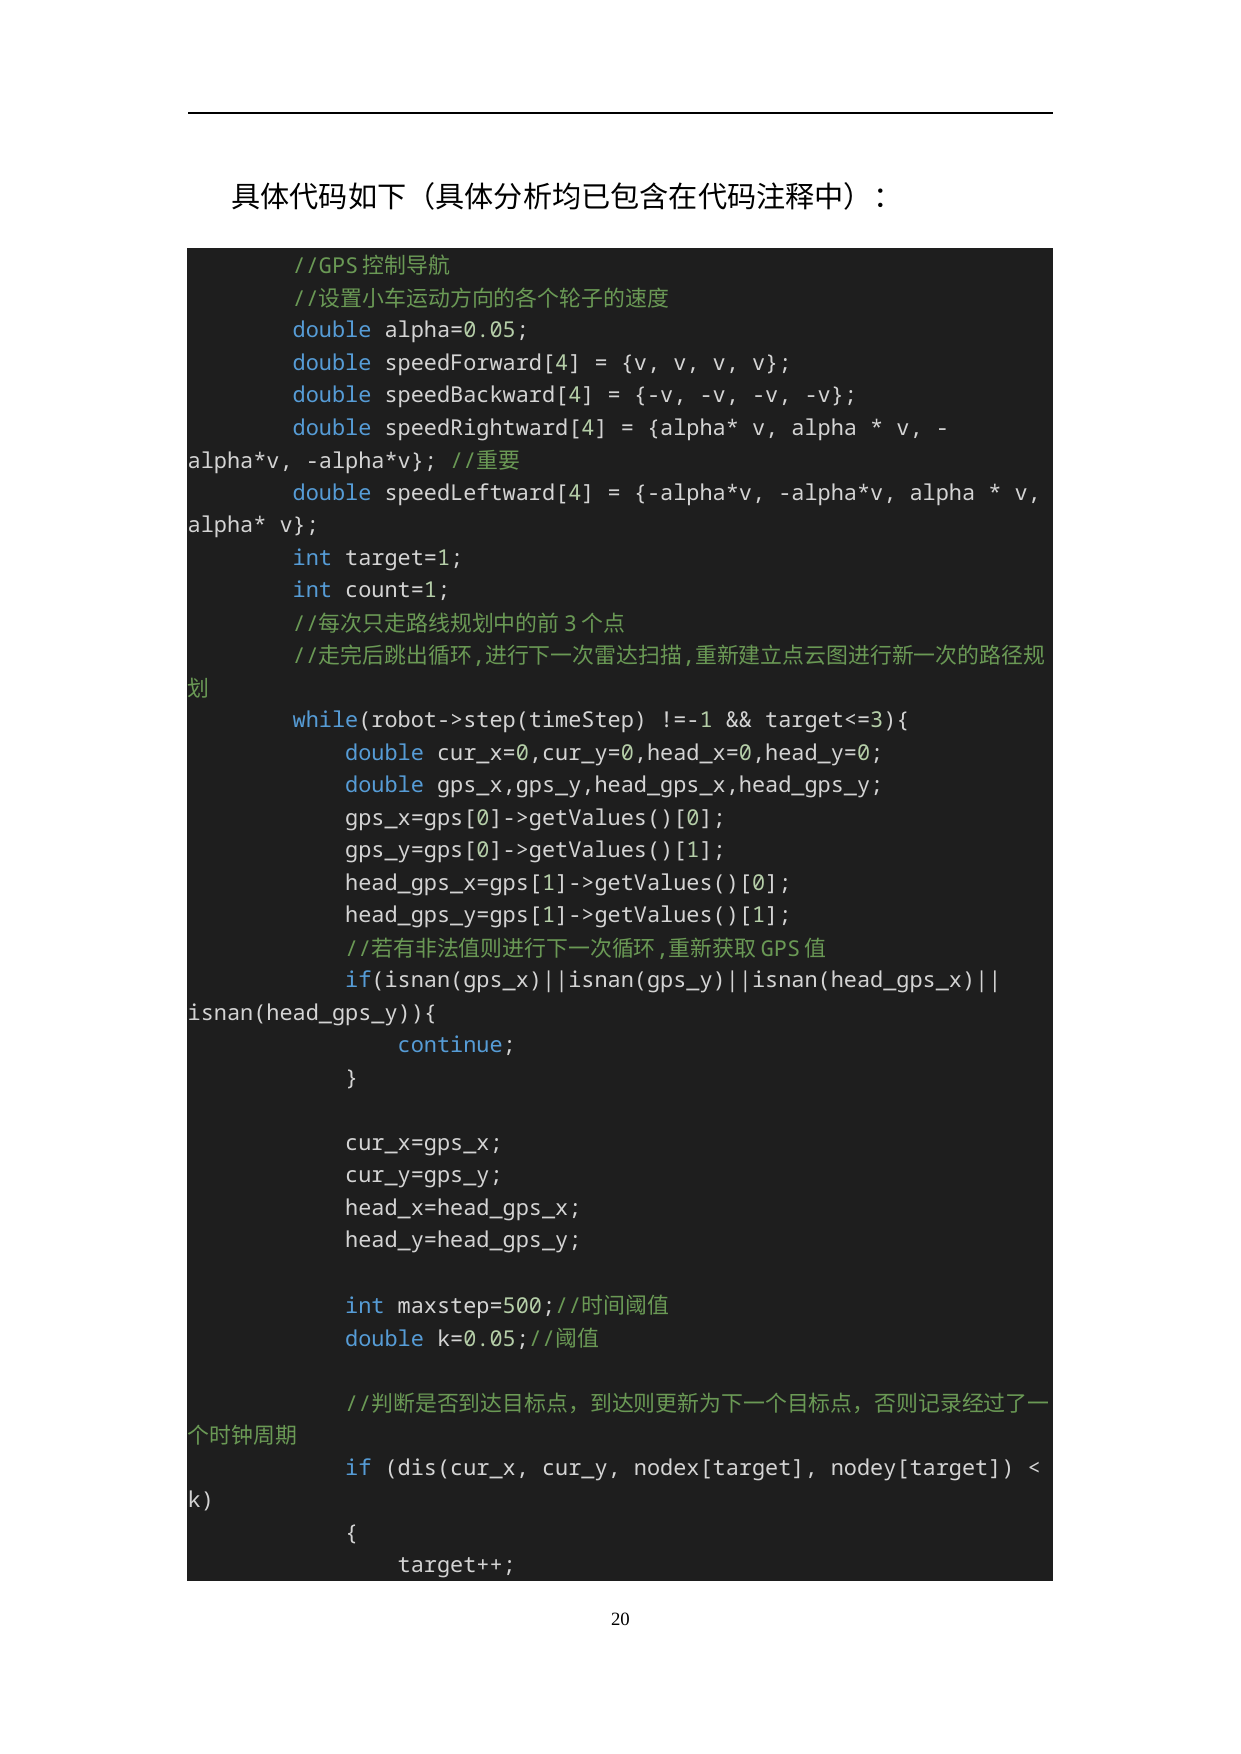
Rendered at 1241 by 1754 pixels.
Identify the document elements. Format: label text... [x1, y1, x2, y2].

text target++; [187, 1548, 1053, 1581]
text head_y=head_gps_y; [187, 1223, 1053, 1256]
text int count=1; [187, 573, 1053, 606]
text continue; [187, 1028, 1053, 1061]
text //设置小车运动方向的各个轮子的速度 [187, 281, 1053, 313]
text gps_y=gps[0]->getValues()[1]; [187, 833, 1053, 866]
text { [187, 1516, 1053, 1548]
text while(robot->step(timeStep) !=-1 && target<=3){ [187, 703, 1053, 736]
text head_gps_x=gps[1]->getValues()[0]; [187, 866, 1053, 898]
text double speedForward[4] = {v, v, v, v}; [187, 346, 1053, 378]
text //每次只走路线规划中的前3个点 [187, 606, 1053, 638]
text cur_x=gps_x; [187, 1126, 1053, 1158]
text double speedLeftward[4] = {-alpha*v, -alpha*v, alpha * v, alpha* v}; [187, 476, 1053, 541]
text cur_y=gps_y; [187, 1158, 1053, 1191]
text double alpha=0.05; [187, 313, 1053, 346]
text head_x=head_gps_x; [187, 1191, 1053, 1223]
text gps_x=gps[0]->getValues()[0]; [187, 801, 1053, 833]
text //判断是否到达目标点，到达则更新为下一个目标点，否则记录经过了一个时钟周期 [187, 1386, 1053, 1451]
text head_gps_y=gps[1]->getValues()[1]; [187, 898, 1053, 931]
text if (dis(cur_x, cur_y, nodex[target], nodey[target]) < k) [187, 1451, 1053, 1516]
text //GPS控制导航 [187, 248, 1053, 281]
text if(isnan(gps_x)||isnan(gps_y)||isnan(head_gps_x)||isnan(head_gps_y)){ [187, 963, 1053, 1028]
text double k=0.05;//阈值 [187, 1321, 1053, 1353]
text int maxstep=500;//时间阈值 [187, 1288, 1053, 1321]
text double gps_x,gps_y,head_gps_x,head_gps_y; [187, 768, 1053, 801]
text int target=1; [187, 541, 1053, 573]
text double cur_x=0,cur_y=0,head_x=0,head_y=0; [187, 736, 1053, 768]
text double speedRightward[4] = {alpha* v, alpha * v, -alpha*v, -alpha*v}; //重要 [187, 411, 1053, 476]
text 具体代码如下（具体分析均已包含在代码注释中）： [187, 162, 1053, 227]
text //走完后跳出循环,进行下一次雷达扫描,重新建立点云图进行新一次的路径规划 [187, 638, 1053, 703]
text double speedBackward[4] = {-v, -v, -v, -v}; [187, 378, 1053, 411]
text } [187, 1061, 1053, 1093]
text //若有非法值则进行下一次循环,重新获取GPS值 [187, 931, 1053, 963]
